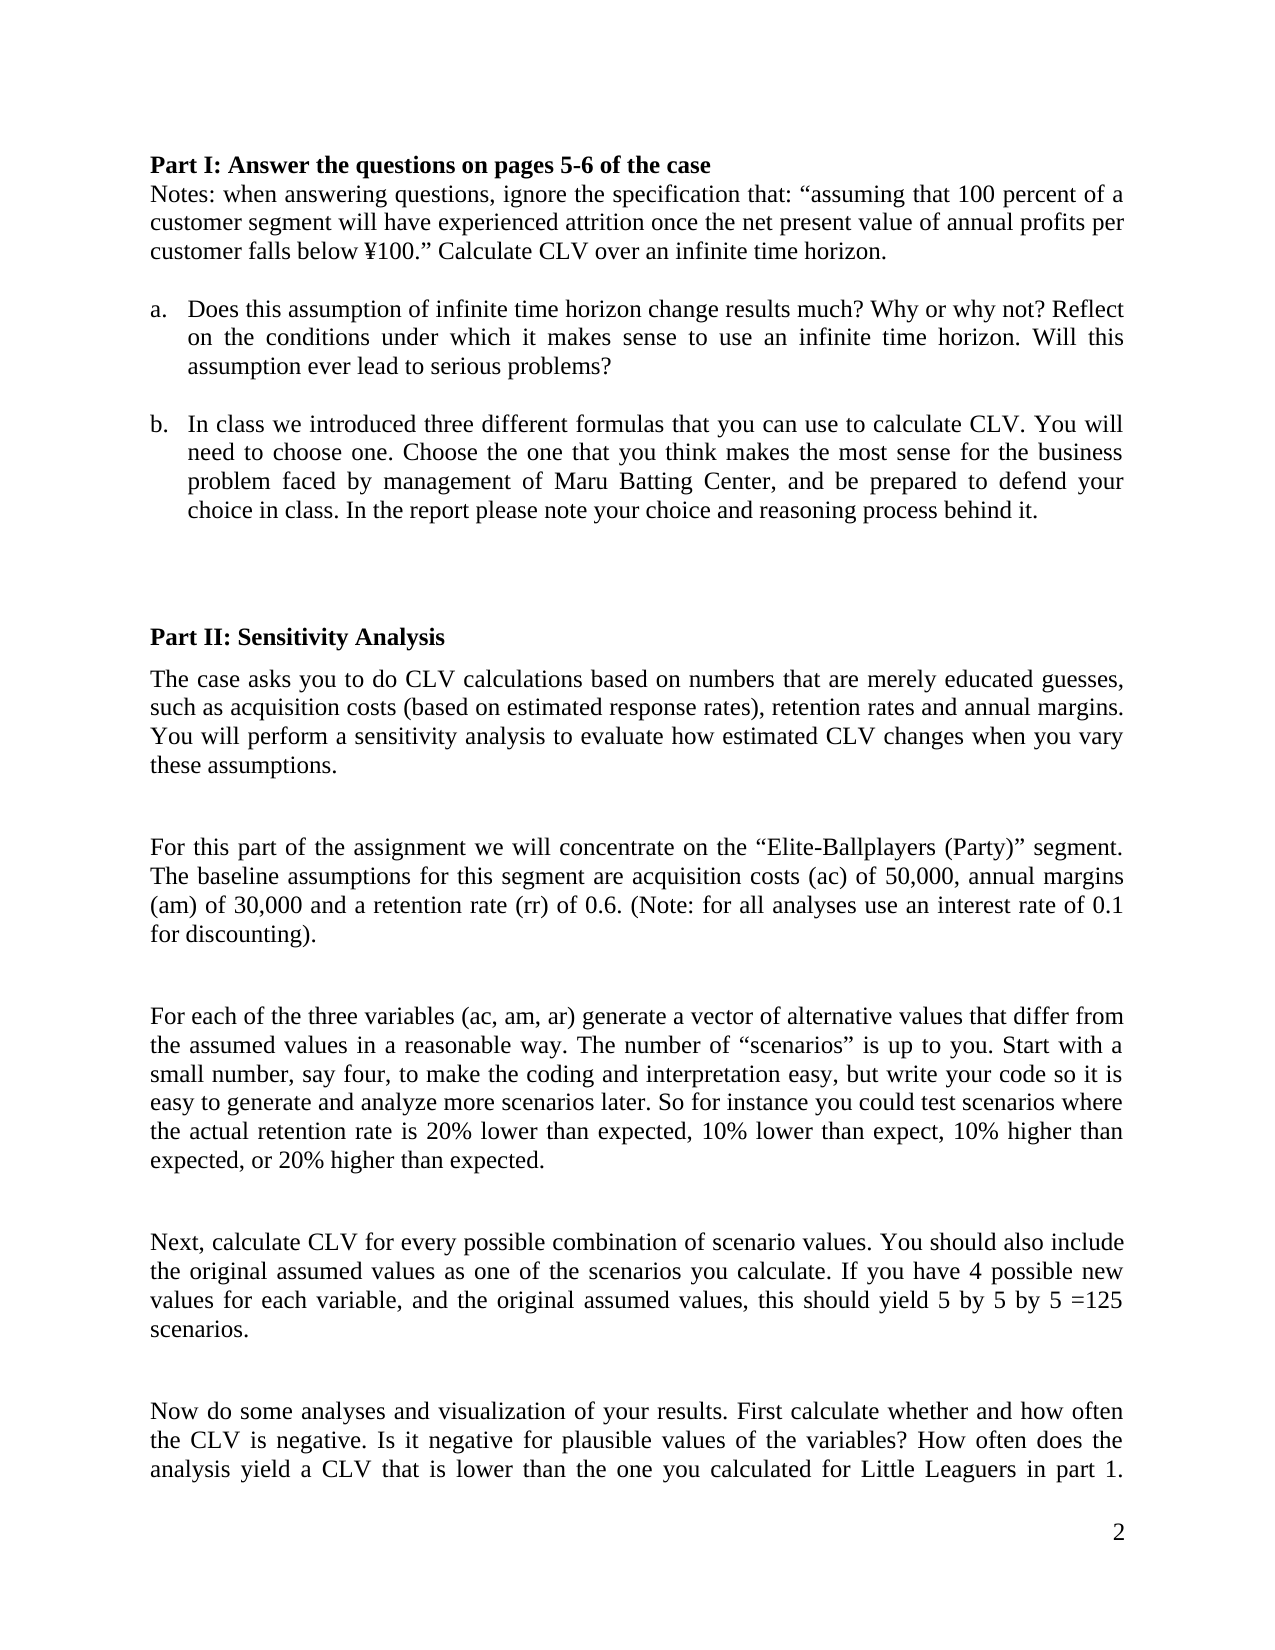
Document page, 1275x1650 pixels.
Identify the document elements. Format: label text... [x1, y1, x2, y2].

text Notes: when answering questions, ignore the specification that: “assuming that 100 percent of a customer segment will have experienced attrition once the net present value of annual profits per customer falls below ¥100.” Calculate CLV over an infinite time horizon. [150, 179, 1125, 265]
text For this part of the assignment we will concentrate on the “Elite-Ballplayers (Party)” segment. The baseline assumptions for this segment are acquisition costs (ac) of 50,000, annual margins (am) of 30,000 and a retention rate (rr) of 0.6. (Note: for all analyses use an interest rate of 0.1 for discounting). [150, 832, 1125, 947]
text Next, calculate CLV for every possible combination of scenario values. You should also include the original assumed values as one of the scenarios you calculate. If you have 4 possible new values for each variable, and the original assumed values, this should yield 5 by 5 by 5 =125 scenarios. [150, 1227, 1125, 1342]
list Does this assumption of infinite time horizon change results much? Why or why not? Reflect on the conditions under which it makes sense to use an infinite time horizon. Will this assumption ever lead to serious problems? [150, 294, 1125, 380]
text The case asks you to do CLV calculations based on numbers that are merely educated guesses, such as acquisition costs (based on estimated response rates), retention rates and annual margins. You will perform a sensitivity analysis to evaluate how estimated CLV changes when you vary these assumptions. [150, 664, 1125, 779]
list In class we introduced three different formulas that you can use to calculate CLV. You will need to choose one. Choose the one that you think makes the most sense for the business problem faced by management of Maru Batting Center, and be prepared to defend your choice in class. In the report please note your choice and reasoning process behind it. [150, 409, 1125, 524]
text Part II: Sensitivity Analysis [150, 622, 1125, 651]
text For each of the three variables (ac, am, ar) generate a vector of alternative values that differ from the assumed values in a reasonable way. The number of “scenarios” is up to you. Start with a small number, say four, to make the coding and interpretation easy, but write your code so it is easy to generate and analyze more scenarios later. So for instance you could test scenarios where the actual retention rate is 20% lower than expected, 10% lower than expect, 10% higher than expected, or 20% higher than expected. [150, 1001, 1125, 1174]
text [150, 1396, 1125, 1482]
text Part I: Answer the questions on pages 5-6 of the case [150, 150, 1125, 179]
